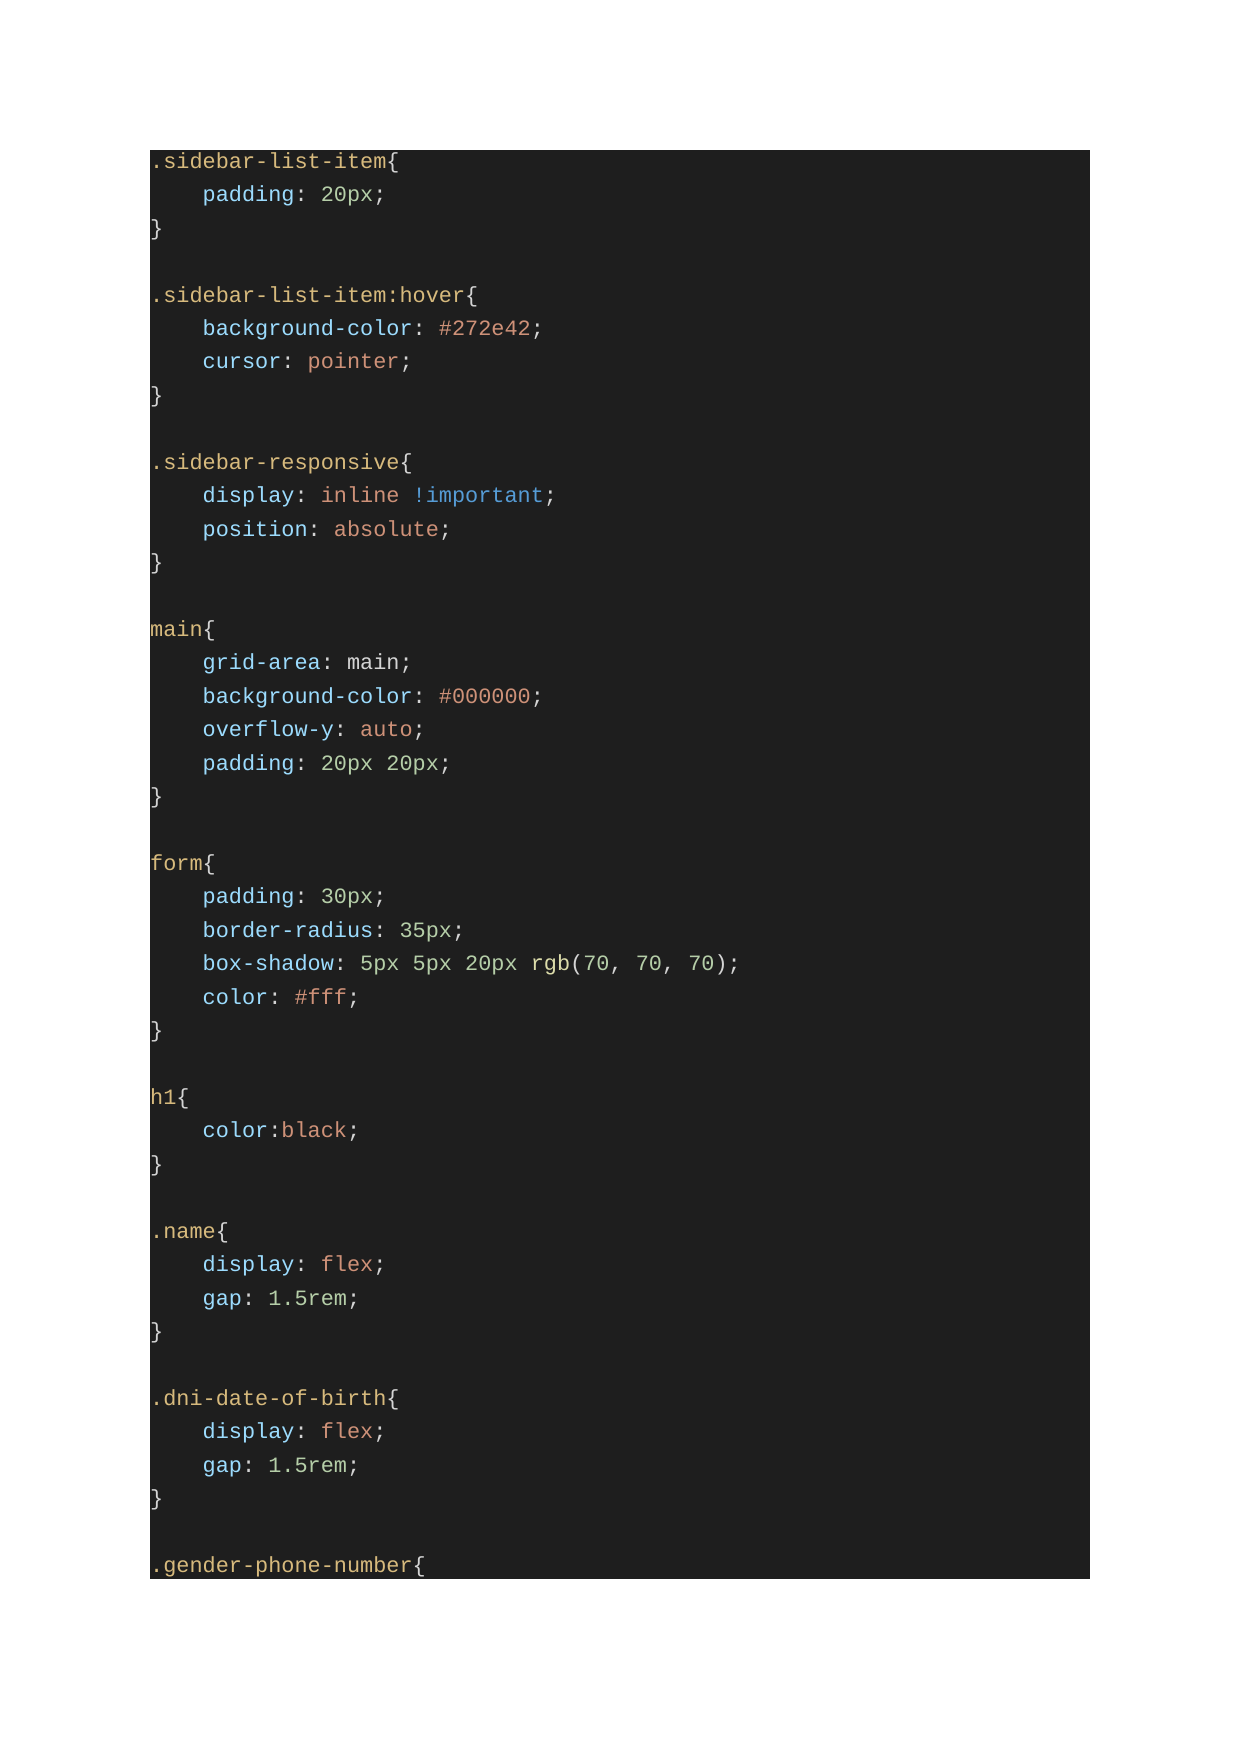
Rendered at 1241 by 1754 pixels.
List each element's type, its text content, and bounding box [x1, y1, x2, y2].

text .sidebar-list-item{ [150, 150, 1090, 175]
text color: #fff; [150, 986, 1090, 1011]
text .name{ [150, 1220, 1090, 1245]
text } [150, 217, 1090, 242]
text } [150, 1320, 1090, 1345]
text } [150, 1153, 1090, 1178]
text } [150, 384, 1090, 409]
text cursor: pointer; [150, 351, 1090, 375]
text background-color: #000000; [150, 685, 1090, 710]
text .sidebar-list-item:hover{ [150, 284, 1090, 308]
text padding: 20px 20px; [150, 752, 1090, 777]
text color:black; [150, 1120, 1090, 1144]
text background-color: #272e42; [150, 317, 1090, 342]
text } [150, 785, 1090, 810]
text position: absolute; [150, 518, 1090, 543]
text .gender-phone-number{ [150, 1554, 1090, 1579]
text overflow-y: auto; [150, 718, 1090, 743]
text .sidebar-responsive{ [150, 451, 1090, 476]
text h1{ [150, 1086, 1090, 1111]
text main{ [150, 618, 1090, 643]
text .dni-date-of-birth{ [150, 1387, 1090, 1412]
text padding: 30px; [150, 886, 1090, 910]
text gap: 1.5rem; [150, 1287, 1090, 1312]
text } [150, 1019, 1090, 1044]
text box-shadow: 5px 5px 20px rgb(70, 70, 70); [150, 952, 1090, 977]
text display: inline !important; [150, 484, 1090, 509]
text border-radius: 35px; [150, 919, 1090, 944]
text padding: 20px; [150, 183, 1090, 208]
text form{ [150, 852, 1090, 877]
text gap: 1.5rem; [150, 1454, 1090, 1479]
text } [150, 551, 1090, 576]
text display: flex; [150, 1253, 1090, 1278]
text display: flex; [150, 1421, 1090, 1445]
text } [150, 1487, 1090, 1512]
text grid-area: main; [150, 652, 1090, 676]
